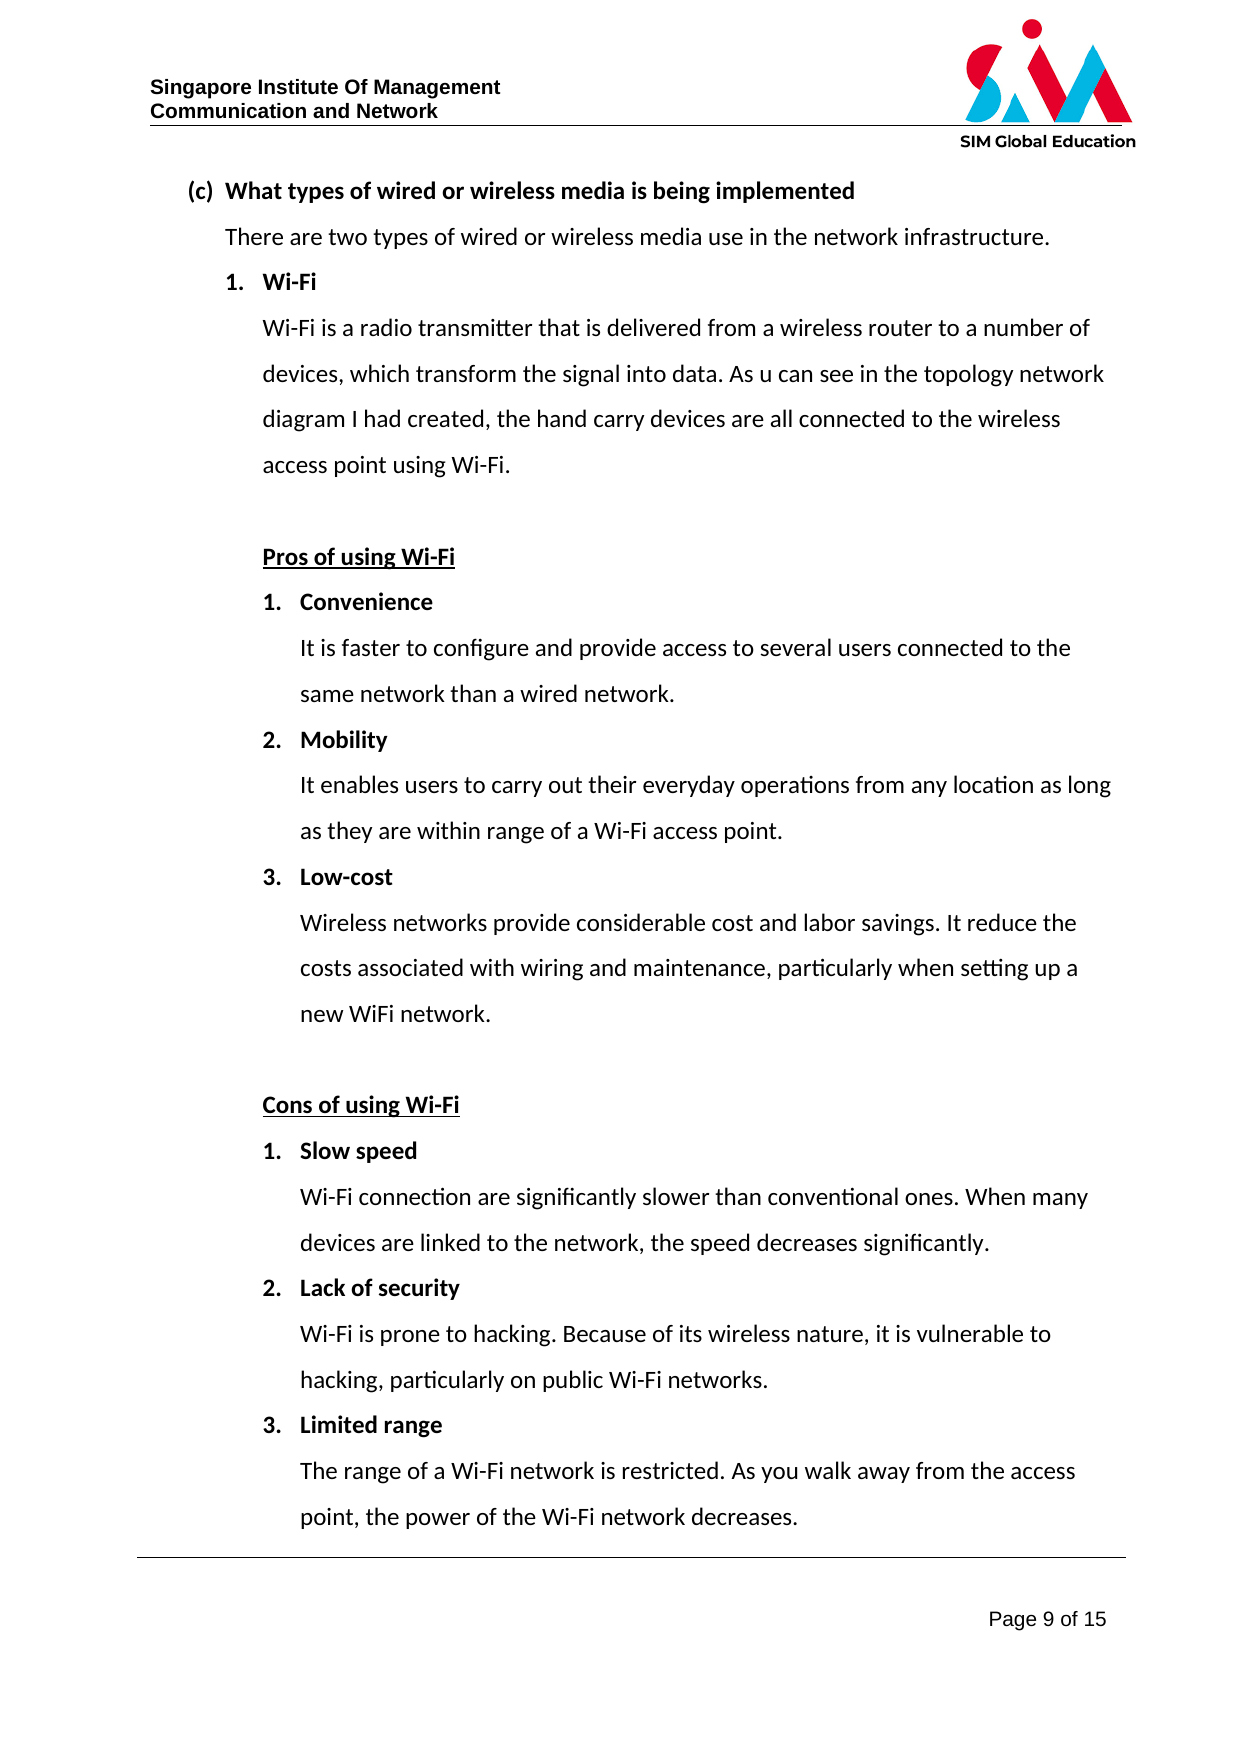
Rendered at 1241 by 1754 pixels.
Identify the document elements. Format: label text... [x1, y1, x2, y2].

list Limited range [262, 1410, 1122, 1440]
text It is faster to configure and provide access to several users connected to the same network than a wired network. [300, 632, 1122, 708]
text Pros of using Wi-Fi [262, 541, 1122, 571]
text Wi-Fi is a radio transmitter that is delivered from a wireless router to a number of devices, which transform the signal into data. As u can see in the topology network diagram I had created, the hand carry devices are all connected to the wireless access point using Wi-Fi. [262, 312, 1122, 480]
list Mobility [262, 724, 1122, 754]
list What types of wired or wireless media is being implemented [187, 175, 1122, 206]
text The range of a Wi-Fi network is restricted. As you walk away from the access point, the power of the Wi-Fi network decreases. [300, 1455, 1122, 1532]
list Slow speed [262, 1135, 1122, 1166]
text Wi-Fi connection are significantly slower than conventional ones. When many devices are linked to the network, the speed decreases significantly. [300, 1181, 1122, 1257]
text Wireless networks provide considerable cost and labor savings. It reduce the costs associated with wiring and maintenance, particularly when setting up a new WiFi network. [300, 907, 1122, 1029]
picture [937, 11, 1152, 156]
text It enables users to carry out their everyday operations from any location as long as they are within range of a Wi-Fi access point. [300, 769, 1122, 846]
list Convenience [262, 587, 1122, 617]
list Low-cost [262, 861, 1122, 891]
text Wi-Fi is prone to hacking. Because of its wireless nature, it is vulnerable to hacking, particularly on public Wi-Fi networks. [300, 1318, 1122, 1394]
text Cons of using Wi-Fi [187, 1089, 1122, 1120]
text There are two types of wired or wireless media use in the network infrastructure. [225, 221, 1122, 251]
list Lack of security [262, 1272, 1122, 1303]
list Wi-Fi [225, 266, 1122, 297]
